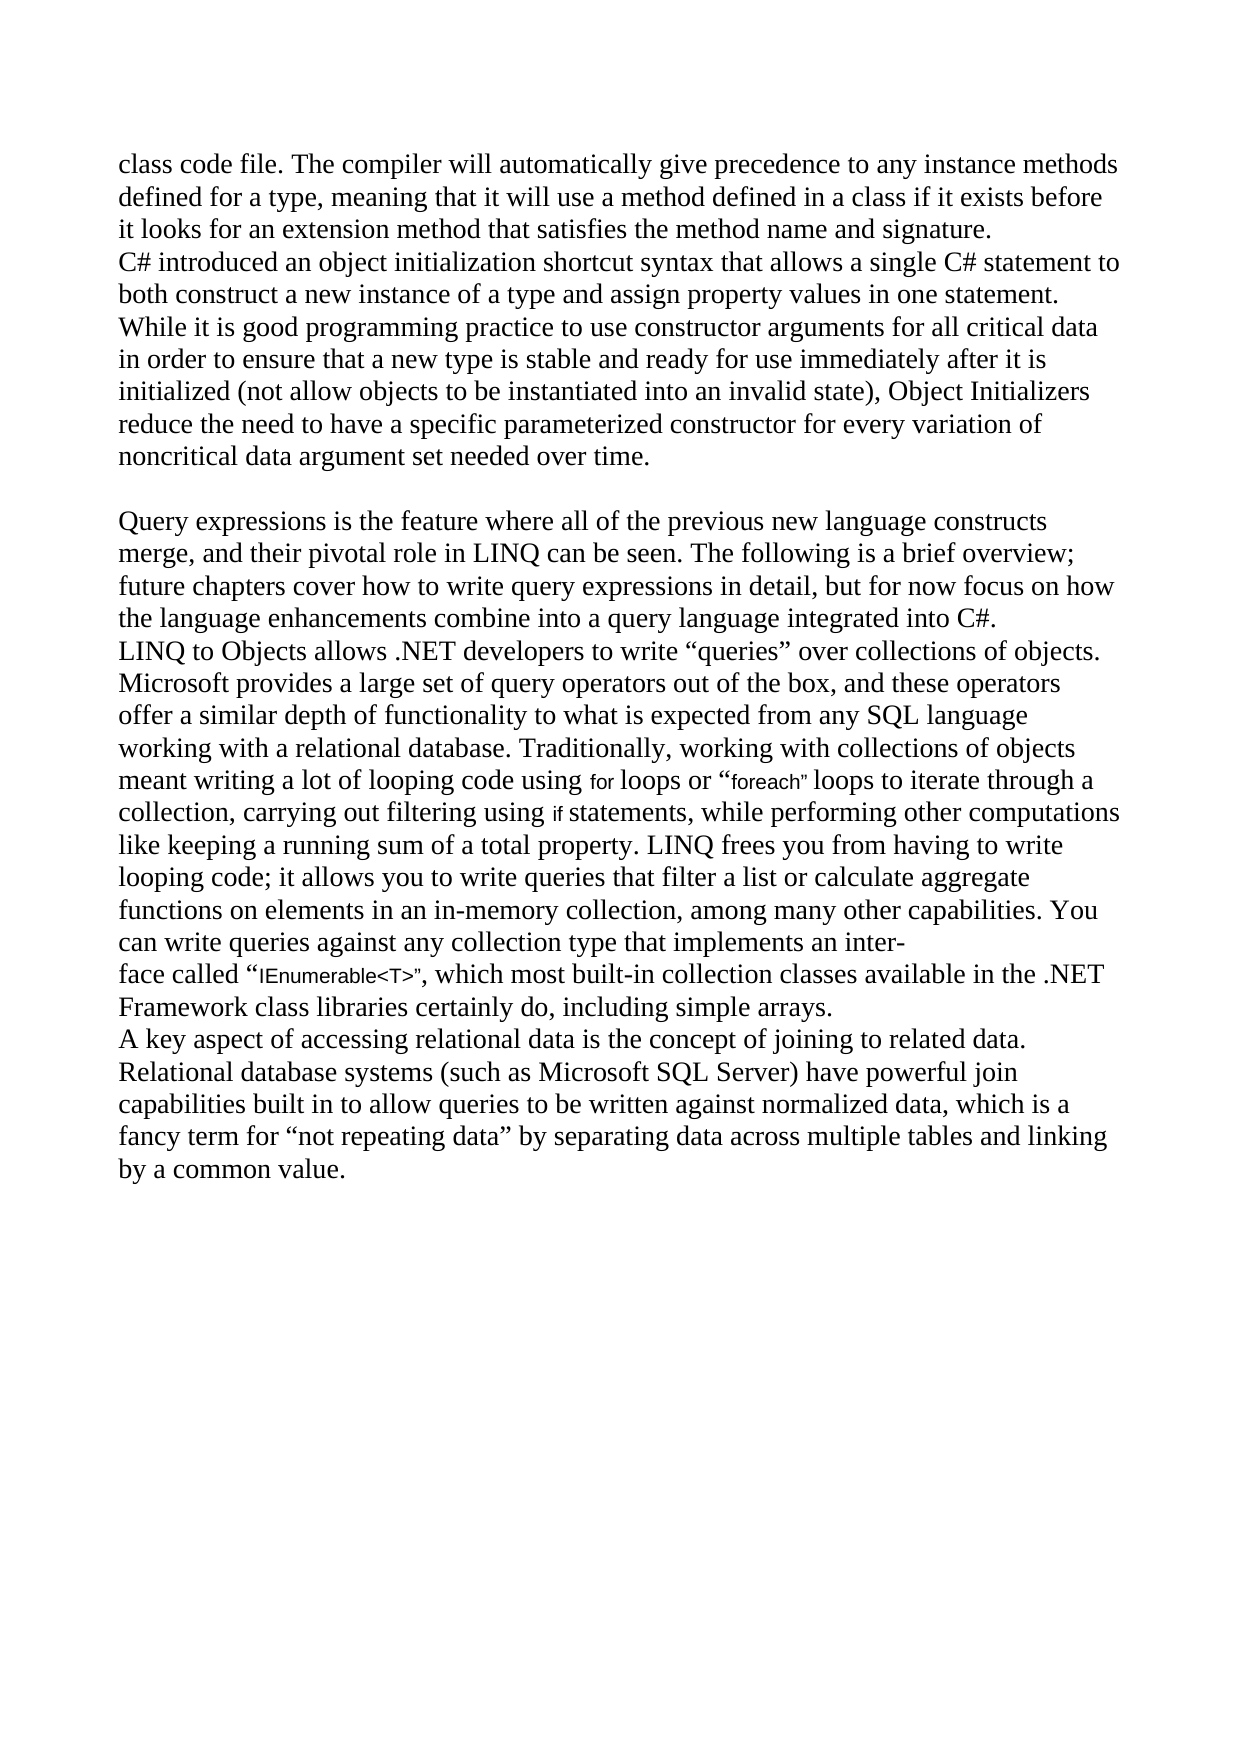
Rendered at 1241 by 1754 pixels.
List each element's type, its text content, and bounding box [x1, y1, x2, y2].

text face called “IEnumerable<T>”, which most built-in collection classes available in the .NET Framework class libraries certainly do, including simple arrays. [118, 957, 1122, 1022]
text Query expressions is the feature where all of the previous new language constructs merge, and their pivotal role in LINQ can be seen. The following is a brief overview; future chapters cover how to write query expressions in detail, but for now focus on how the language enhancements combine into a query language integrated into C#. [118, 504, 1122, 633]
text reduce the need to have a specific parameterized constructor for every variation of noncritical data argument set needed over time. [118, 407, 1122, 472]
text A key aspect of accessing relational data is the concept of joining to related data. Relational database systems (such as Microsoft SQL Server) have powerful join capabilities built in to allow queries to be written against normalized data, which is a fancy term for “not repeating data” by separating data across multiple tables and linking by a common value. [118, 1022, 1122, 1184]
text C# introduced an object initialization shortcut syntax that allows a single C# statement to both construct a new instance of a type and assign property values in one statement. While it is good programming practice to use constructor arguments for all critical data in order to ensure that a new type is stable and ready for use immediately after it is initialized (not allow objects to be instantiated into an invalid state), Object Initializers [118, 245, 1122, 407]
text LINQ to Objects allows .NET developers to write “queries” over collections of objects. Microsoft provides a large set of query operators out of the box, and these operators offer a similar depth of functionality to what is expected from any SQL language working with a relational database. Traditionally, working with collections of objects meant writing a lot of looping code using for loops or “foreach” loops to iterate through a collection, carrying out filtering using if statements, while performing other computations like keeping a running sum of a total property. LINQ frees you from having to write looping code; it allows you to write queries that filter a list or calculate aggregate functions on elements in an in-memory collection, among many other capabilities. You [118, 633, 1122, 925]
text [118, 148, 1122, 245]
text can write queries against any collection type that implements an inter- [118, 925, 1122, 957]
